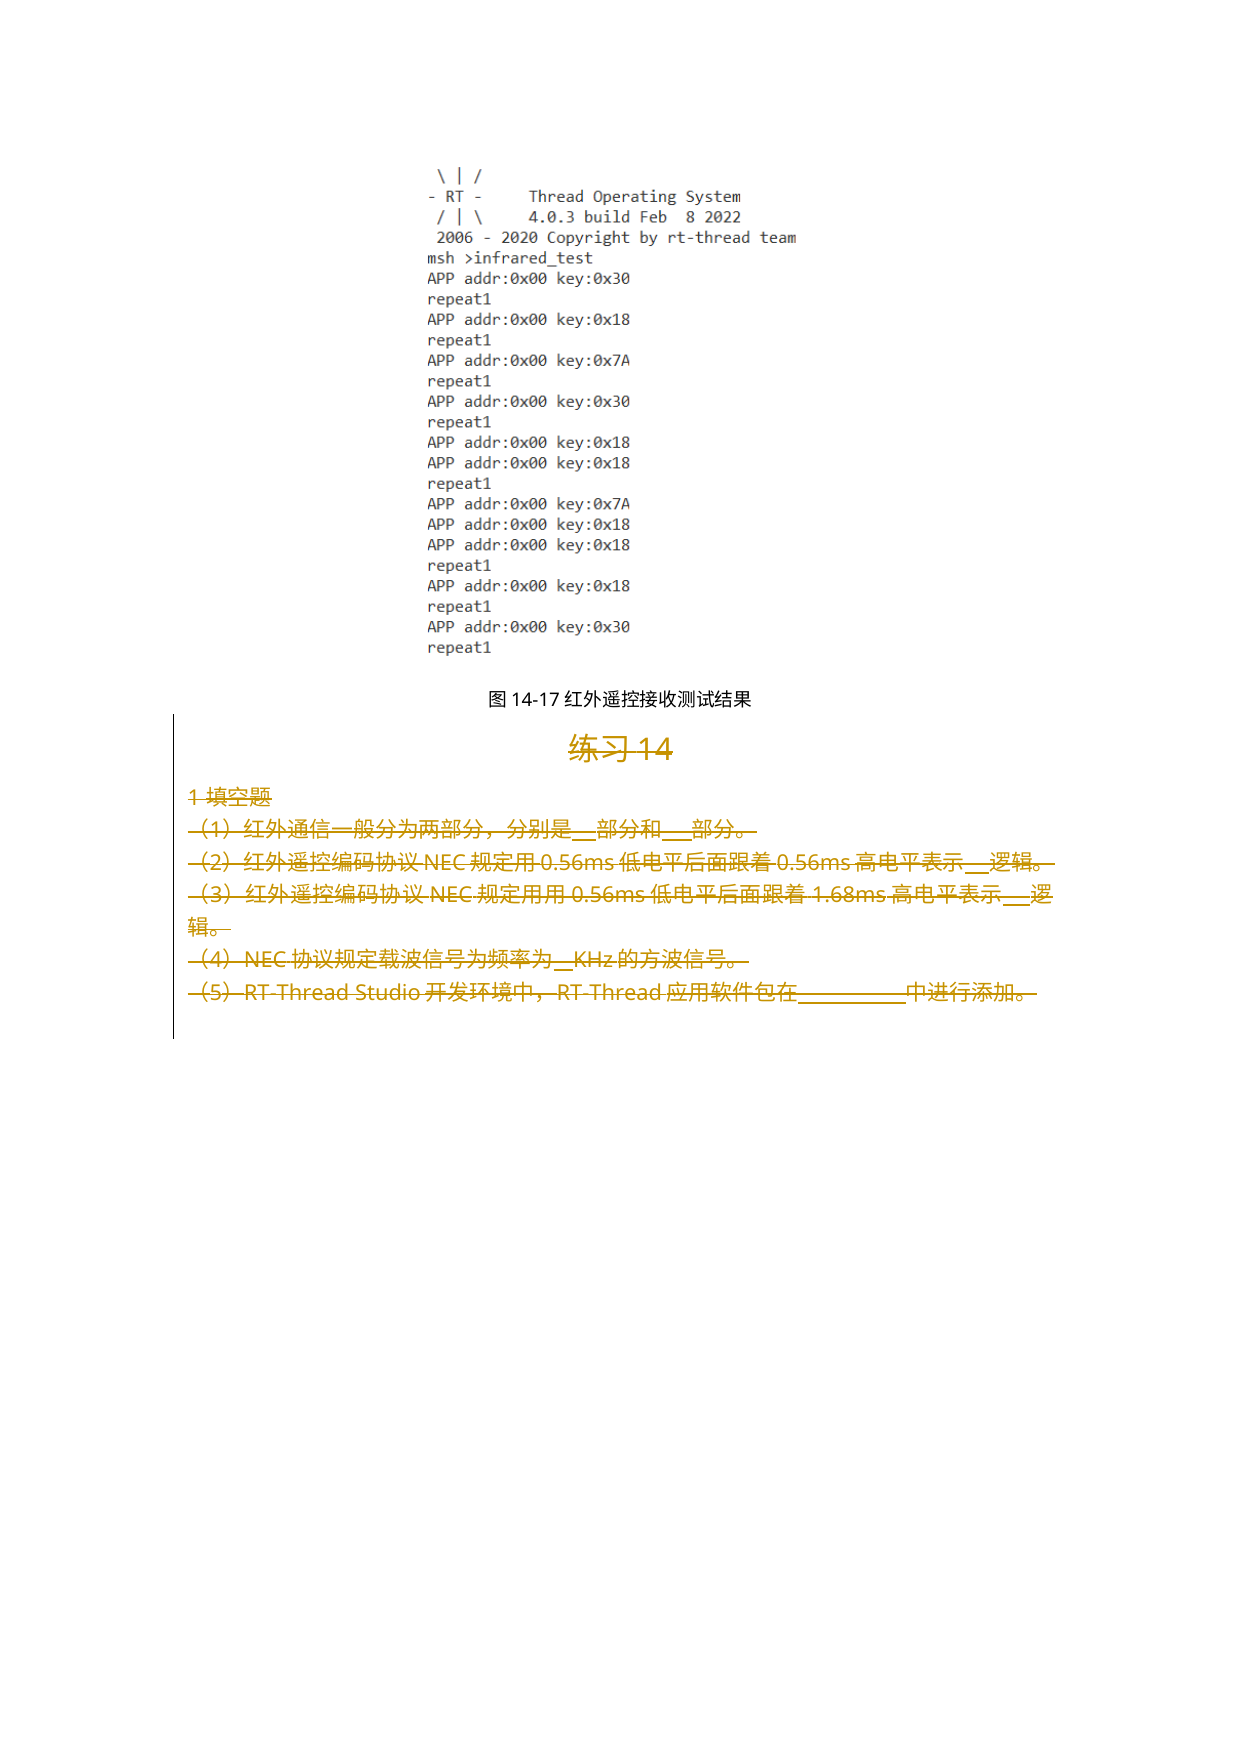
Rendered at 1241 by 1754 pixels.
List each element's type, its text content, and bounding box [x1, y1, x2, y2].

text 图14-17 红外遥控接收测试结果 [187, 682, 1053, 714]
picture [427, 162, 813, 661]
